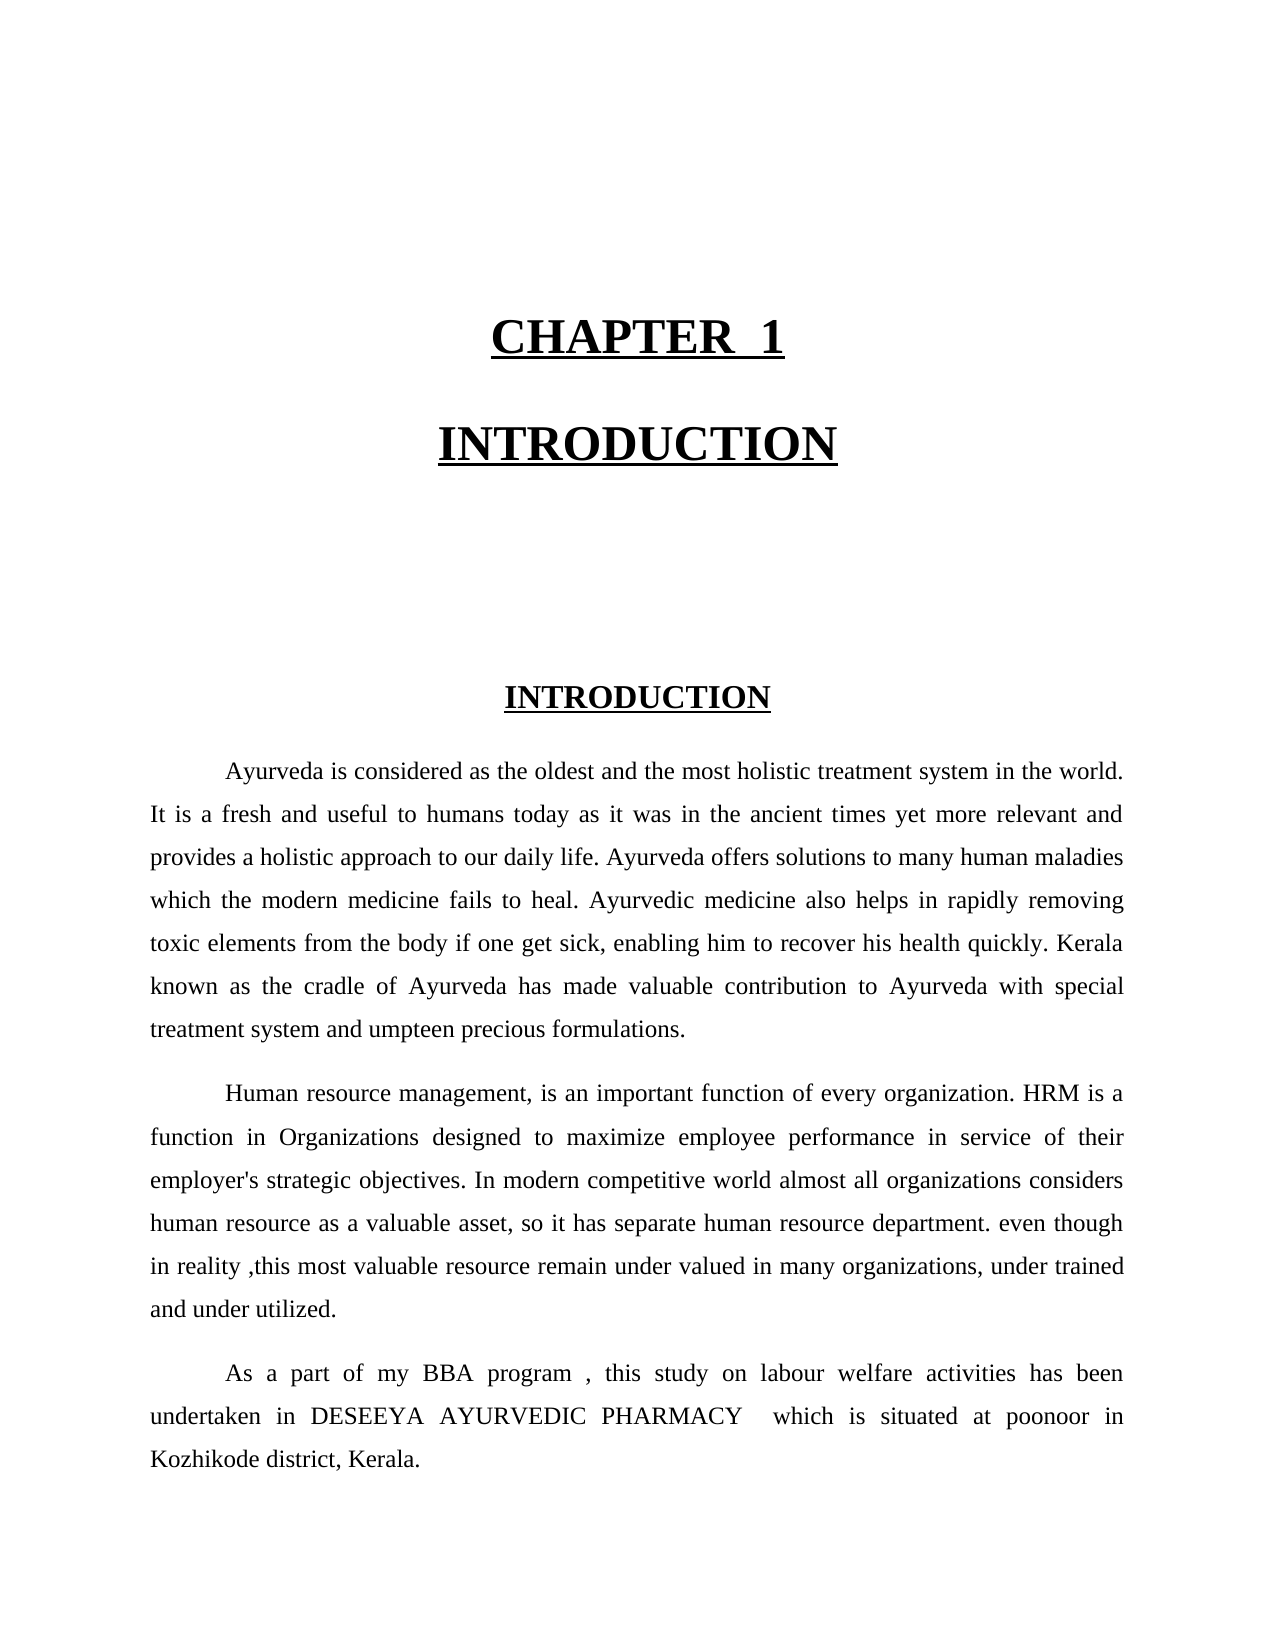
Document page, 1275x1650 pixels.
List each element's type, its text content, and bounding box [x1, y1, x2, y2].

text INTRODUCTION [150, 414, 1125, 471]
text CHAPTER 1 [150, 307, 1125, 364]
text Ayurveda is considered as the oldest and the most holistic treatment system in the world. It is a fresh and useful to humans today as it was in the ancient times yet more relevant and provides a holistic approach to our daily life. Ayurveda offers solutions to many human maladies which the modern medicine fails to heal. Ayurvedic medicine also helps in rapidly removing toxic elements from the body if one get sick, enabling him to recover his health quickly. Kerala known as the cradle of Ayurveda has made valuable contribution to Ayurveda with special treatment system and umpteen precious formulations. [150, 756, 1125, 1043]
text INTRODUCTION [150, 677, 1125, 716]
text Human resource management, is an important function of every organization. HRM is a function in Organizations designed to maximize employee performance in service of their employer's strategic objectives. In modern competitive world almost all organizations considers human resource as a valuable asset, so it has separate human resource department. even though in reality ,this most valuable resource remain under valued in many organizations, under trained and under utilized. [150, 1078, 1125, 1323]
text As a part of my BBA program , this study on labour welfare activities has been undertaken in DESEEYA AYURVEDIC PHARMACY which is situated at poonoor in Kozhikode district, Kerala. [150, 1358, 1125, 1473]
